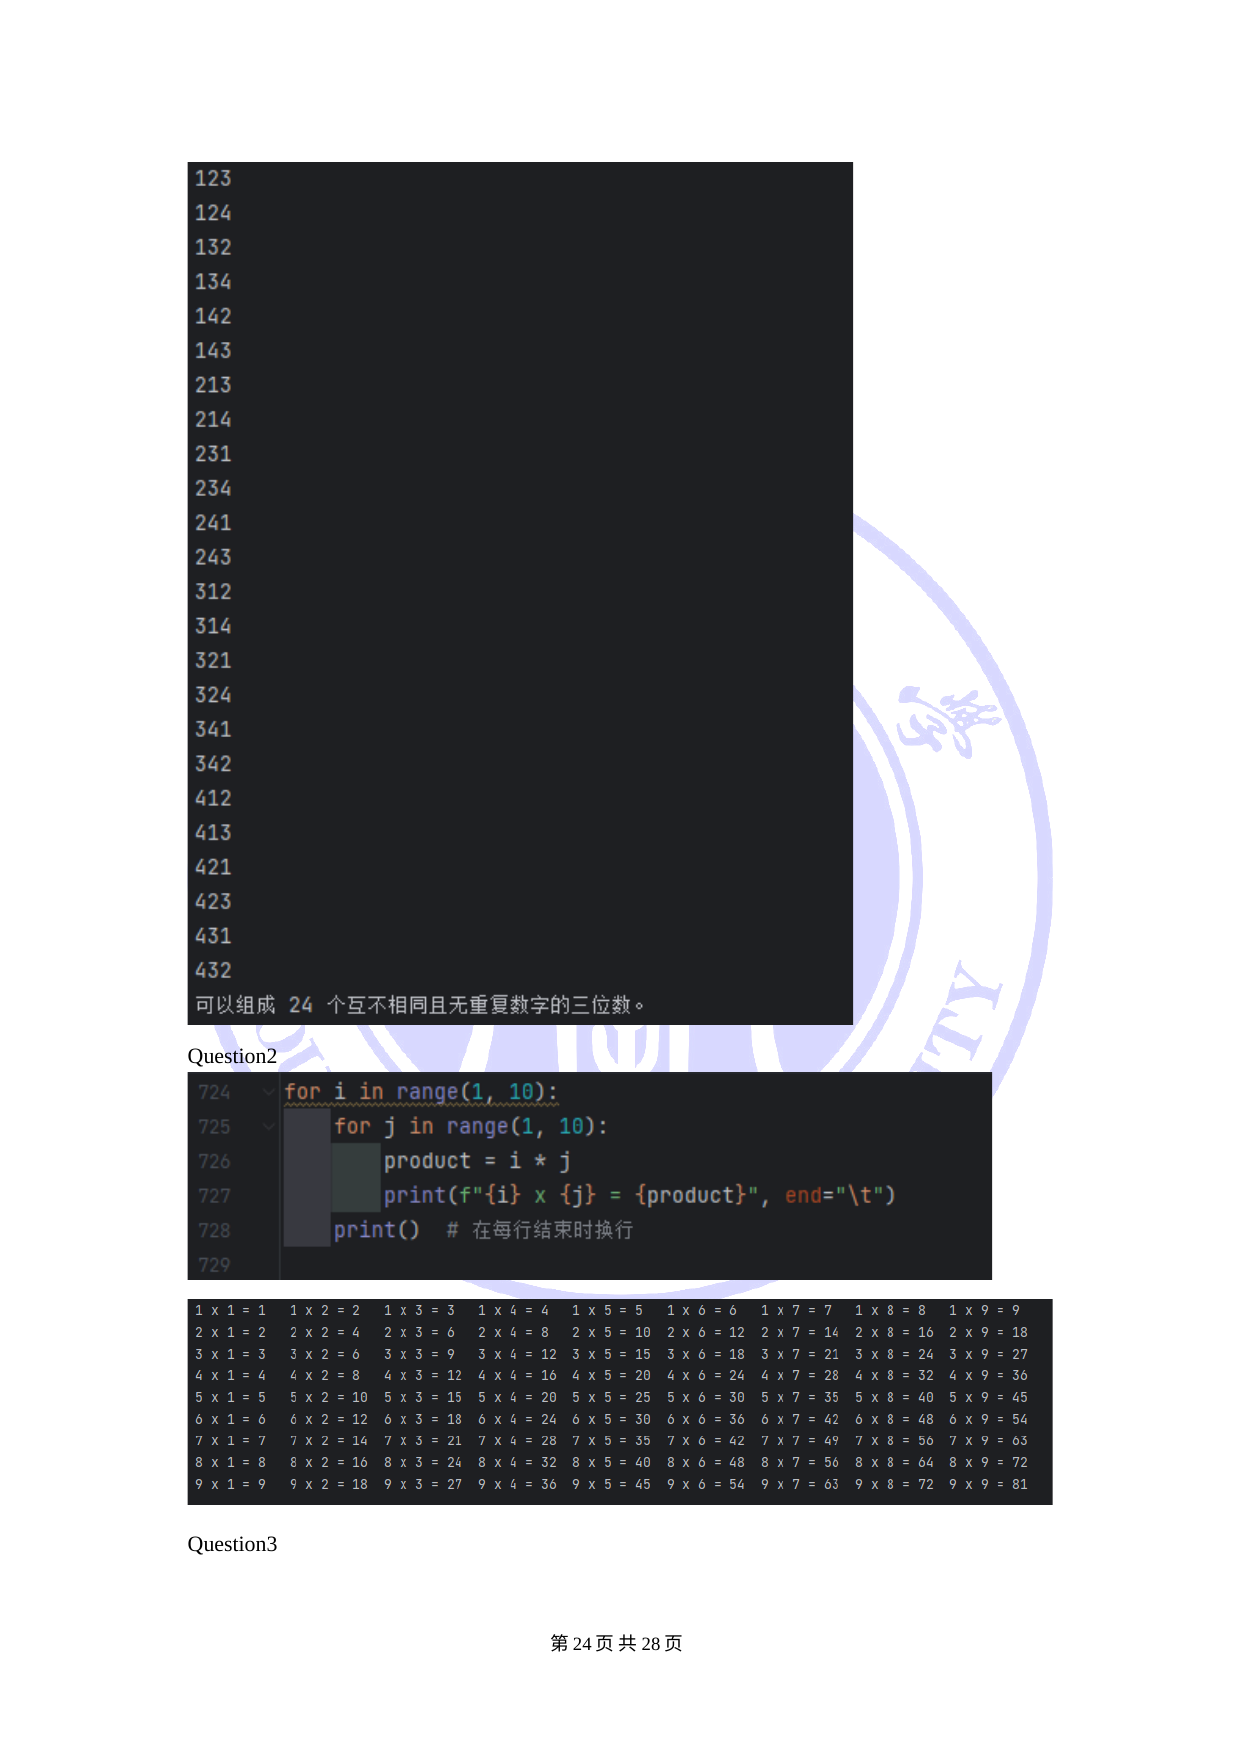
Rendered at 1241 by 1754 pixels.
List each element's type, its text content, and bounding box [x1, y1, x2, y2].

picture [187, 1299, 1053, 1505]
text Question3 [187, 1527, 1053, 1559]
picture [187, 1072, 993, 1280]
text Question2 [187, 1039, 1053, 1072]
picture [187, 162, 854, 1025]
